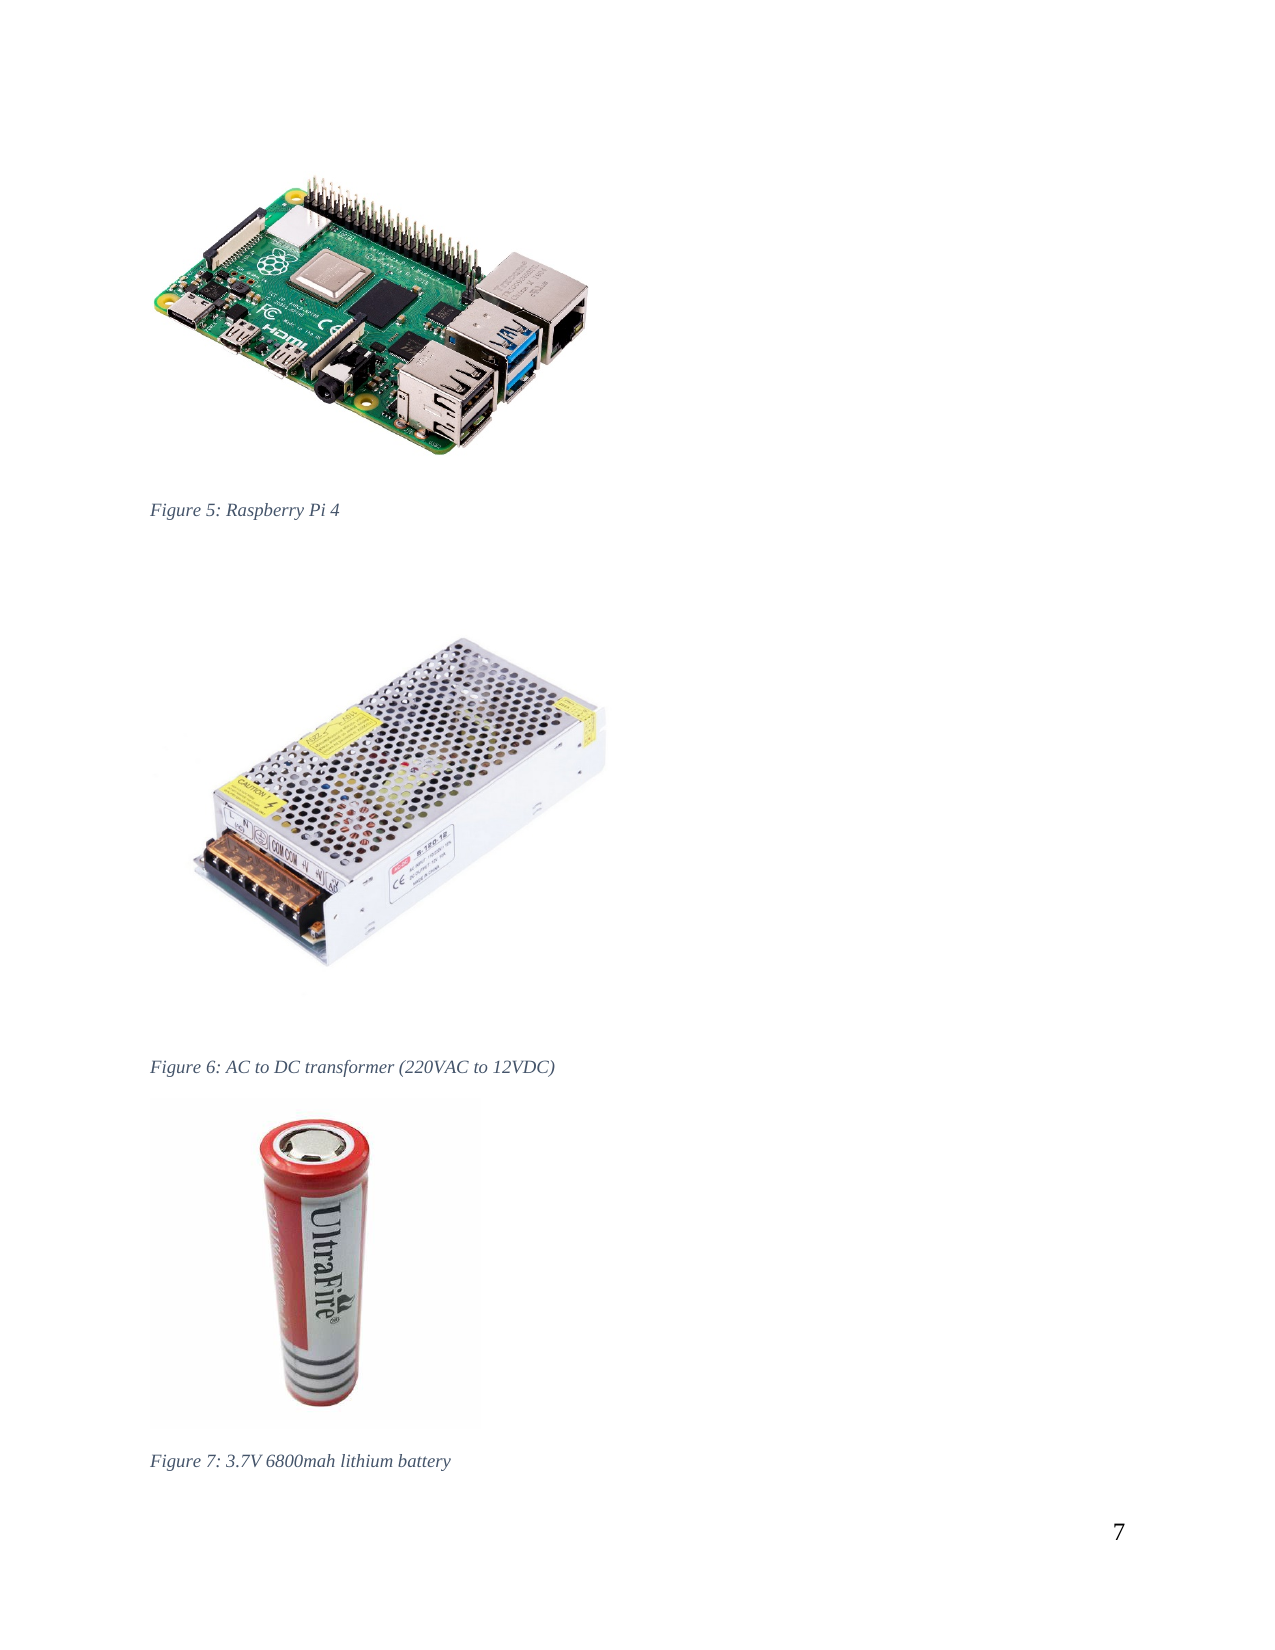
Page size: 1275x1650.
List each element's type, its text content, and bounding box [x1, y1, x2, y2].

picture [150, 541, 647, 1038]
picture [150, 150, 590, 480]
picture [150, 1098, 482, 1430]
